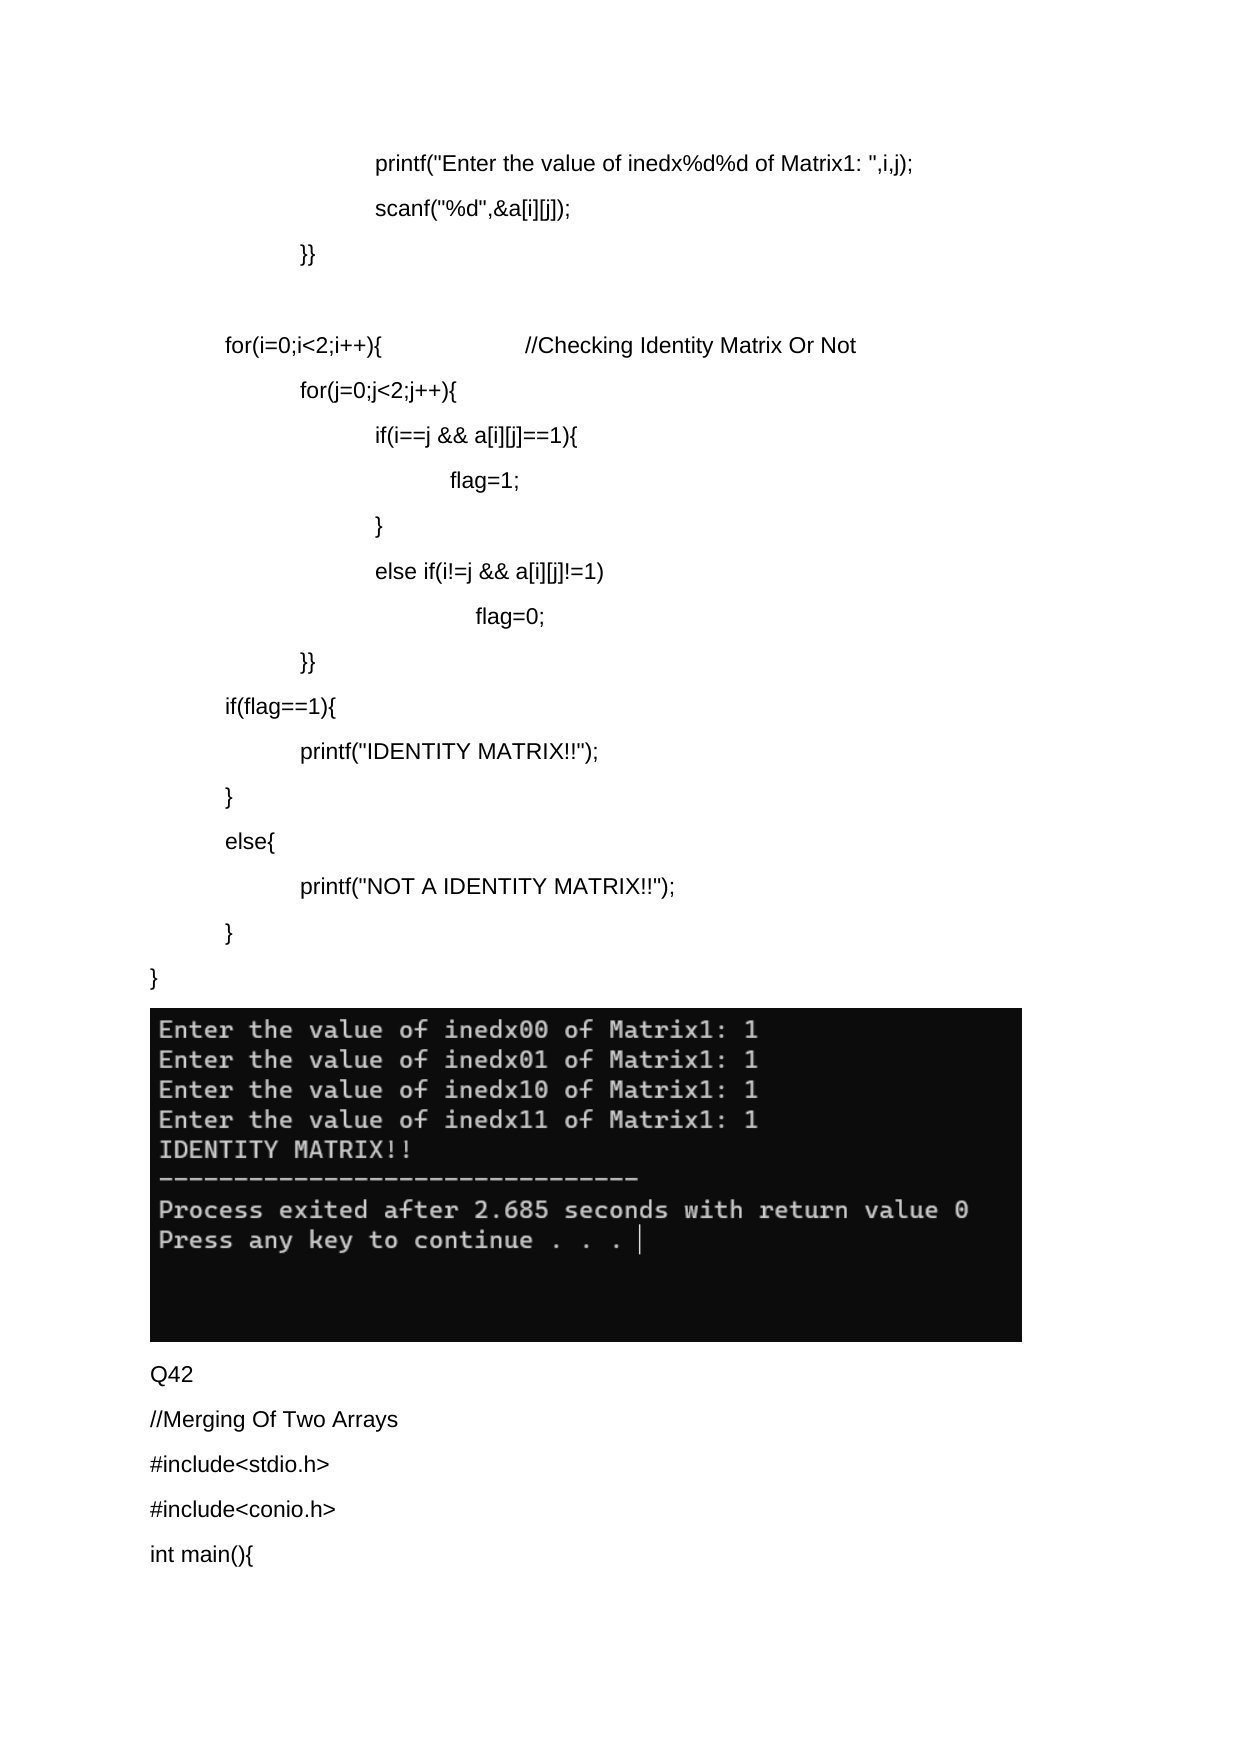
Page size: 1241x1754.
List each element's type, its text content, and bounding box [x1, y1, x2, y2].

text int main(){ [150, 1541, 1090, 1568]
text } [150, 963, 1090, 990]
text for(j=0;j<2;j++){ [150, 377, 1090, 403]
text flag=1; [150, 467, 1090, 494]
text else{ [150, 828, 1090, 854]
text #include<stdio.h> [150, 1451, 1090, 1477]
text if(flag==1){ [150, 693, 1090, 719]
text Q42 [150, 1361, 1090, 1387]
text scanf("%d",&a[i][j]); [150, 195, 1090, 221]
text else if(i!=j && a[i][j]!=1) [150, 558, 1090, 584]
text printf("Enter the value of inedx%d%d of Matrix1: ",i,j); [150, 150, 1090, 176]
text //Merging Of Two Arrays [150, 1406, 1090, 1432]
text printf("NOT A IDENTITY MATRIX!!"); [150, 873, 1090, 900]
text } [150, 783, 1090, 809]
picture [150, 1008, 1022, 1342]
text } [150, 512, 1090, 539]
text } [150, 918, 1090, 945]
text }} [150, 648, 1090, 674]
text printf("IDENTITY MATRIX!!"); [150, 738, 1090, 764]
text flag=0; [150, 603, 1090, 629]
text #include<conio.h> [150, 1496, 1090, 1522]
text }} [150, 240, 1090, 267]
text if(i==j && a[i][j]==1){ [150, 422, 1090, 449]
text for(i=0;i<2;i++){ //Checking Identity Matrix Or Not [150, 332, 1090, 358]
